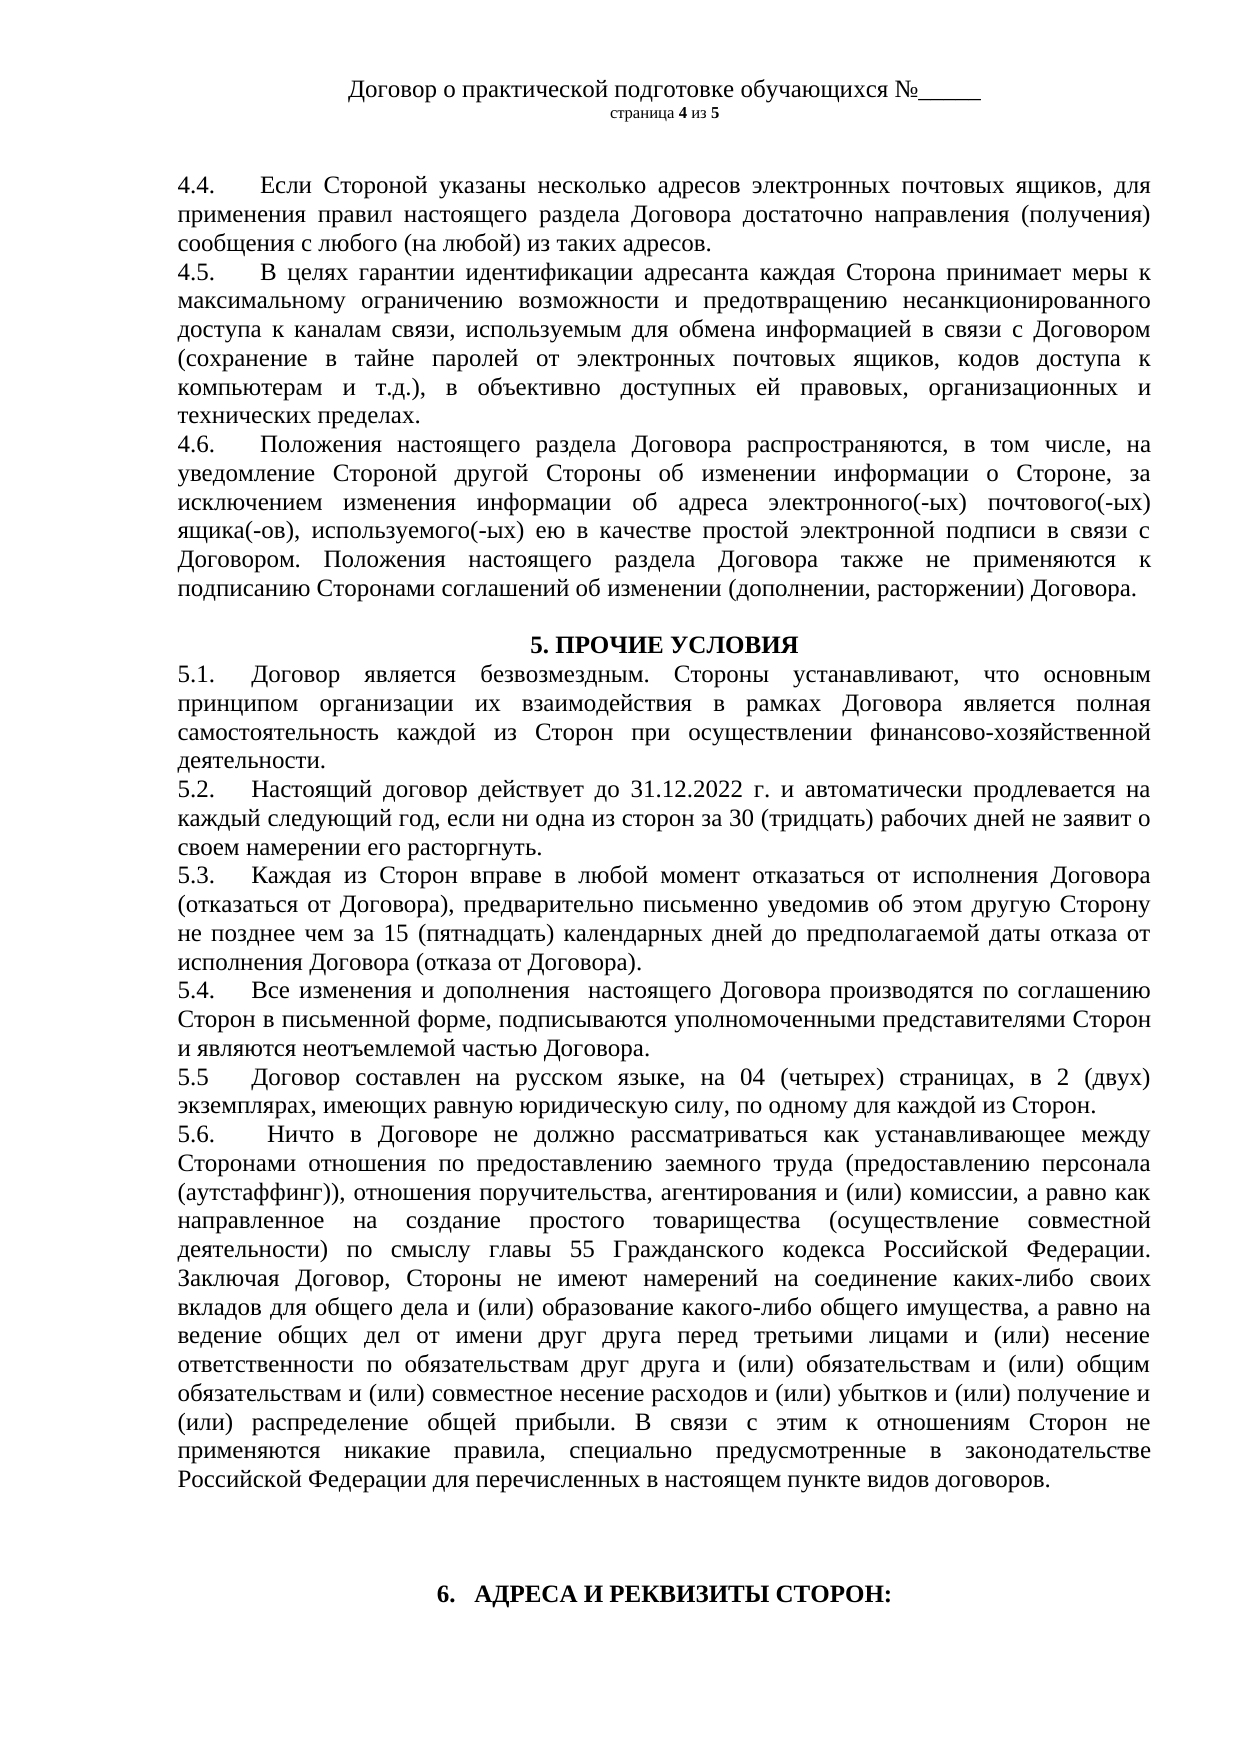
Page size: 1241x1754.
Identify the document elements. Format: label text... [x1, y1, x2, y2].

list Ничто в Договоре не должно рассматриваться как устанавливающее между Сторонами отношения по предоставлению заемного труда (предоставлению персонала (аутстаффинг)), отношения поручительства, агентирования и (или) комиссии, а равно как направленное на создание простого товарищества (осуществление совместной деятельности) по смыслу главы 55 Гражданского кодекса Российской Федерации. Заключая Договор, Стороны не имеют намерений на соединение каких-либо своих вкладов для общего дела и (или) образование какого-либо общего имущества, а равно на ведение общих дел от имени друг друга перед третьими лицами и (или) несение ответственности по обязательствам друг друга и (или) обязательствам и (или) общим обязательствам и (или) совместное несение расходов и (или) убытков и (или) получение и (или) распределение общей прибыли. В связи с этим к отношениям Сторон не применяются никакие правила, специально предусмотренные в законодательстве Российской Федерации для перечисленных в настоящем пункте видов договоров. [177, 1119, 1152, 1493]
list Настоящий договор действует до 31.12.2022 г. и автоматически продлевается на каждый следующий год, если ни одна из сторон за 30 (тридцать) рабочих дней не заявит о своем намерении его расторгнуть. [177, 774, 1152, 861]
list Каждая из Сторон вправе в любой момент отказаться от исполнения Договора (отказаться от Договора), предварительно письменно уведомив об этом другую Сторону не позднее чем за 15 (пятнадцать) календарных дней до предполагаемой даты отказа от исполнения Договора (отказа от Договора). [177, 861, 1152, 976]
list Все изменения и дополнения настоящего Договора производятся по соглашению Сторон в письменной форме, подписываются уполномоченными представителями Сторон и являются неотъемлемой частью Договора. [177, 976, 1152, 1062]
list Если Стороной указаны несколько адресов электронных почтовых ящиков, для применения правил настоящего раздела Договора достаточно направления (получения) сообщения с любого (на любой) из таких адресов. [177, 171, 1152, 257]
list Договор составлен на русском языке, на 04 (четырех) страницах, в 2 (двух) экземплярах, имеющих равную юридическую силу, по одному для каждой из Сторон. [177, 1062, 1152, 1119]
text 5. ПРОЧИЕ УСЛОВИЯ [177, 631, 1152, 659]
list Положения настоящего раздела Договора распространяются, в том числе, на уведомление Стороной другой Стороны об изменении информации о Стороне, за исключением изменения информации об адреса электронного(-ых) почтового(-ых) ящика(-ов), используемого(-ых) ею в качестве простой электронной подписи в связи с Договором. Положения настоящего раздела Договора также не применяются к подписанию Сторонами соглашений об изменении (дополнении, расторжении) Договора. [177, 429, 1152, 602]
list В целях гарантии идентификации адресанта каждая Сторона принимает меры к максимальному ограничению возможности и предотвращению несанкционированного доступа к каналам связи, используемым для обмена информацией в связи с Договором (сохранение в тайне паролей от электронных почтовых ящиков, кодов доступа к компьютерам и т.д.), в объективно доступных ей правовых, организационных и технических пределах. [177, 257, 1152, 429]
list АДРЕСА И РЕКВИЗИТЫ СТОРОН: [177, 1579, 1152, 1608]
list Договор является безвозмездным. Стороны устанавливают, что основным принципом организации их взаимодействия в рамках Договора является полная самостоятельность каждой из Сторон при осуществлении финансово-хозяйственной деятельности. [177, 659, 1152, 774]
